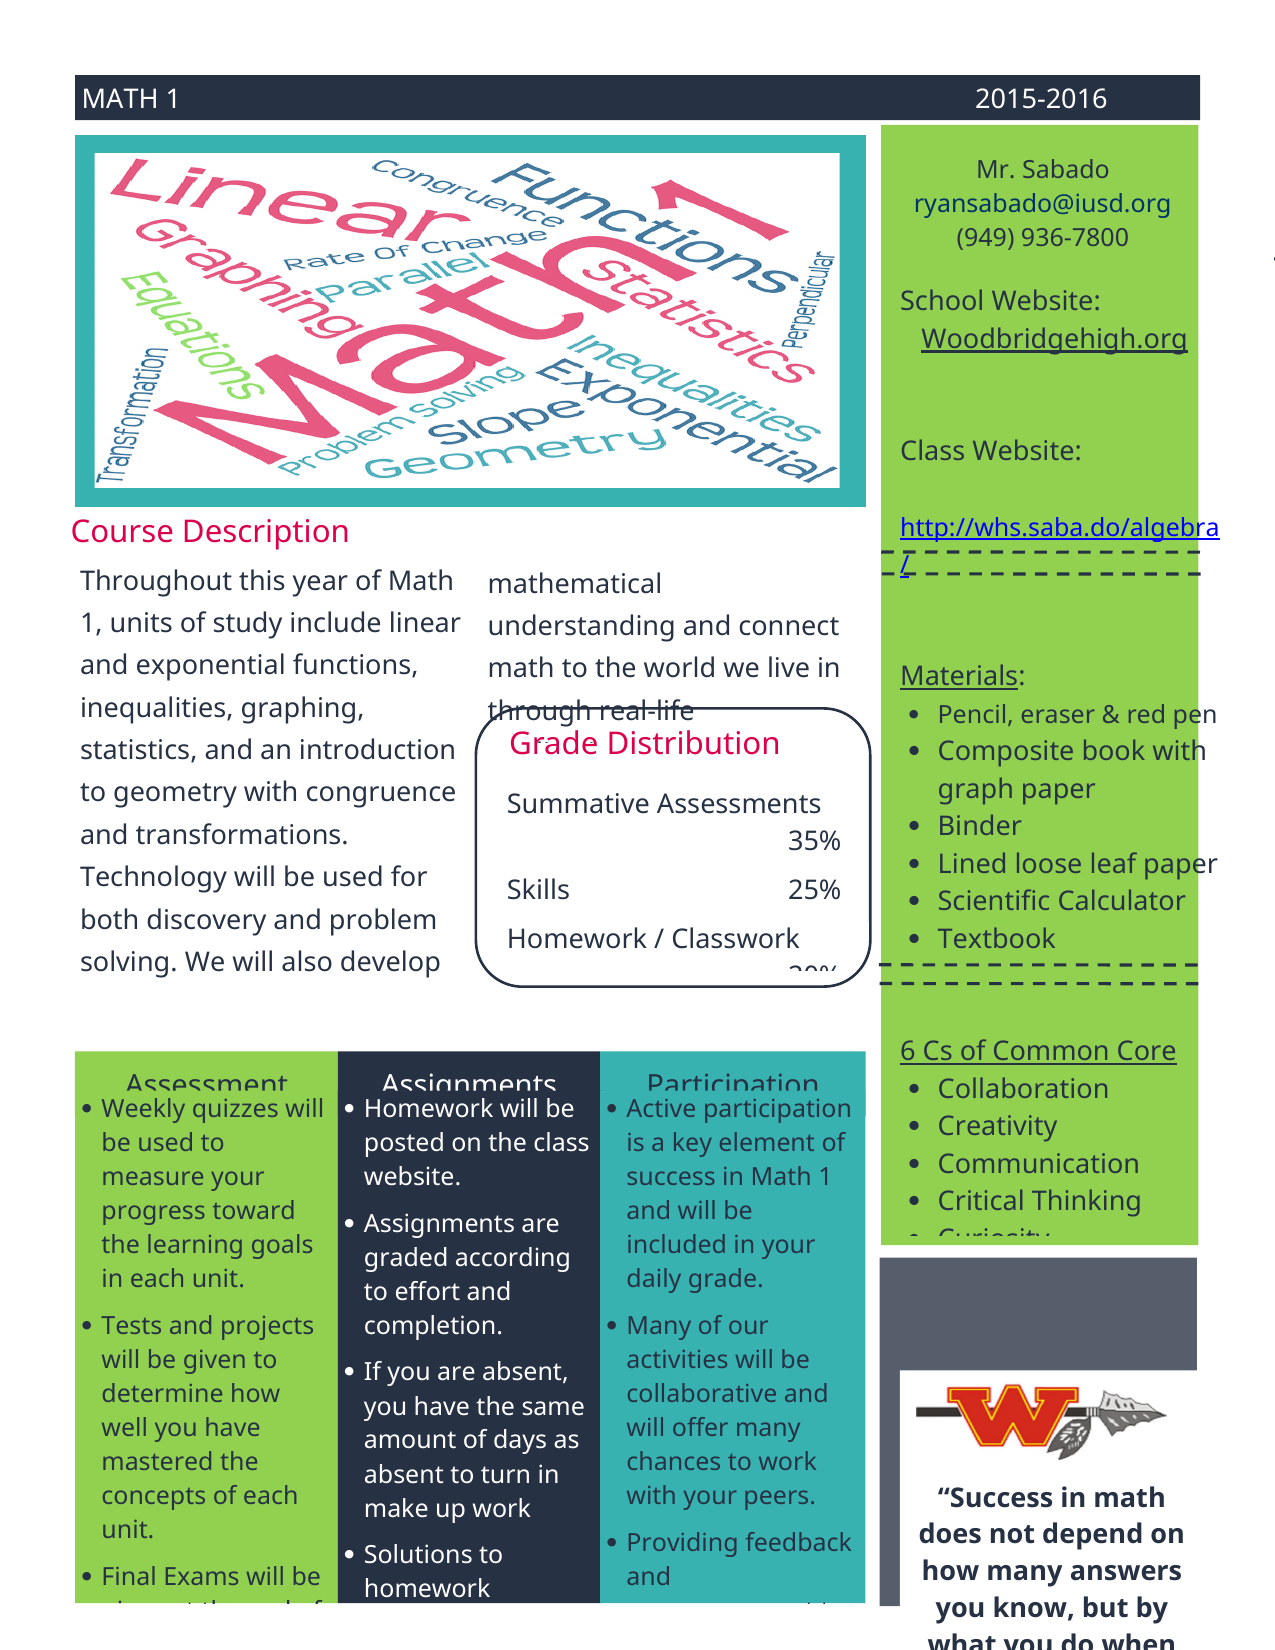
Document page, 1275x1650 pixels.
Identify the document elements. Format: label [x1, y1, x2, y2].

picture [915, 1401, 1169, 1488]
picture [93, 153, 840, 487]
